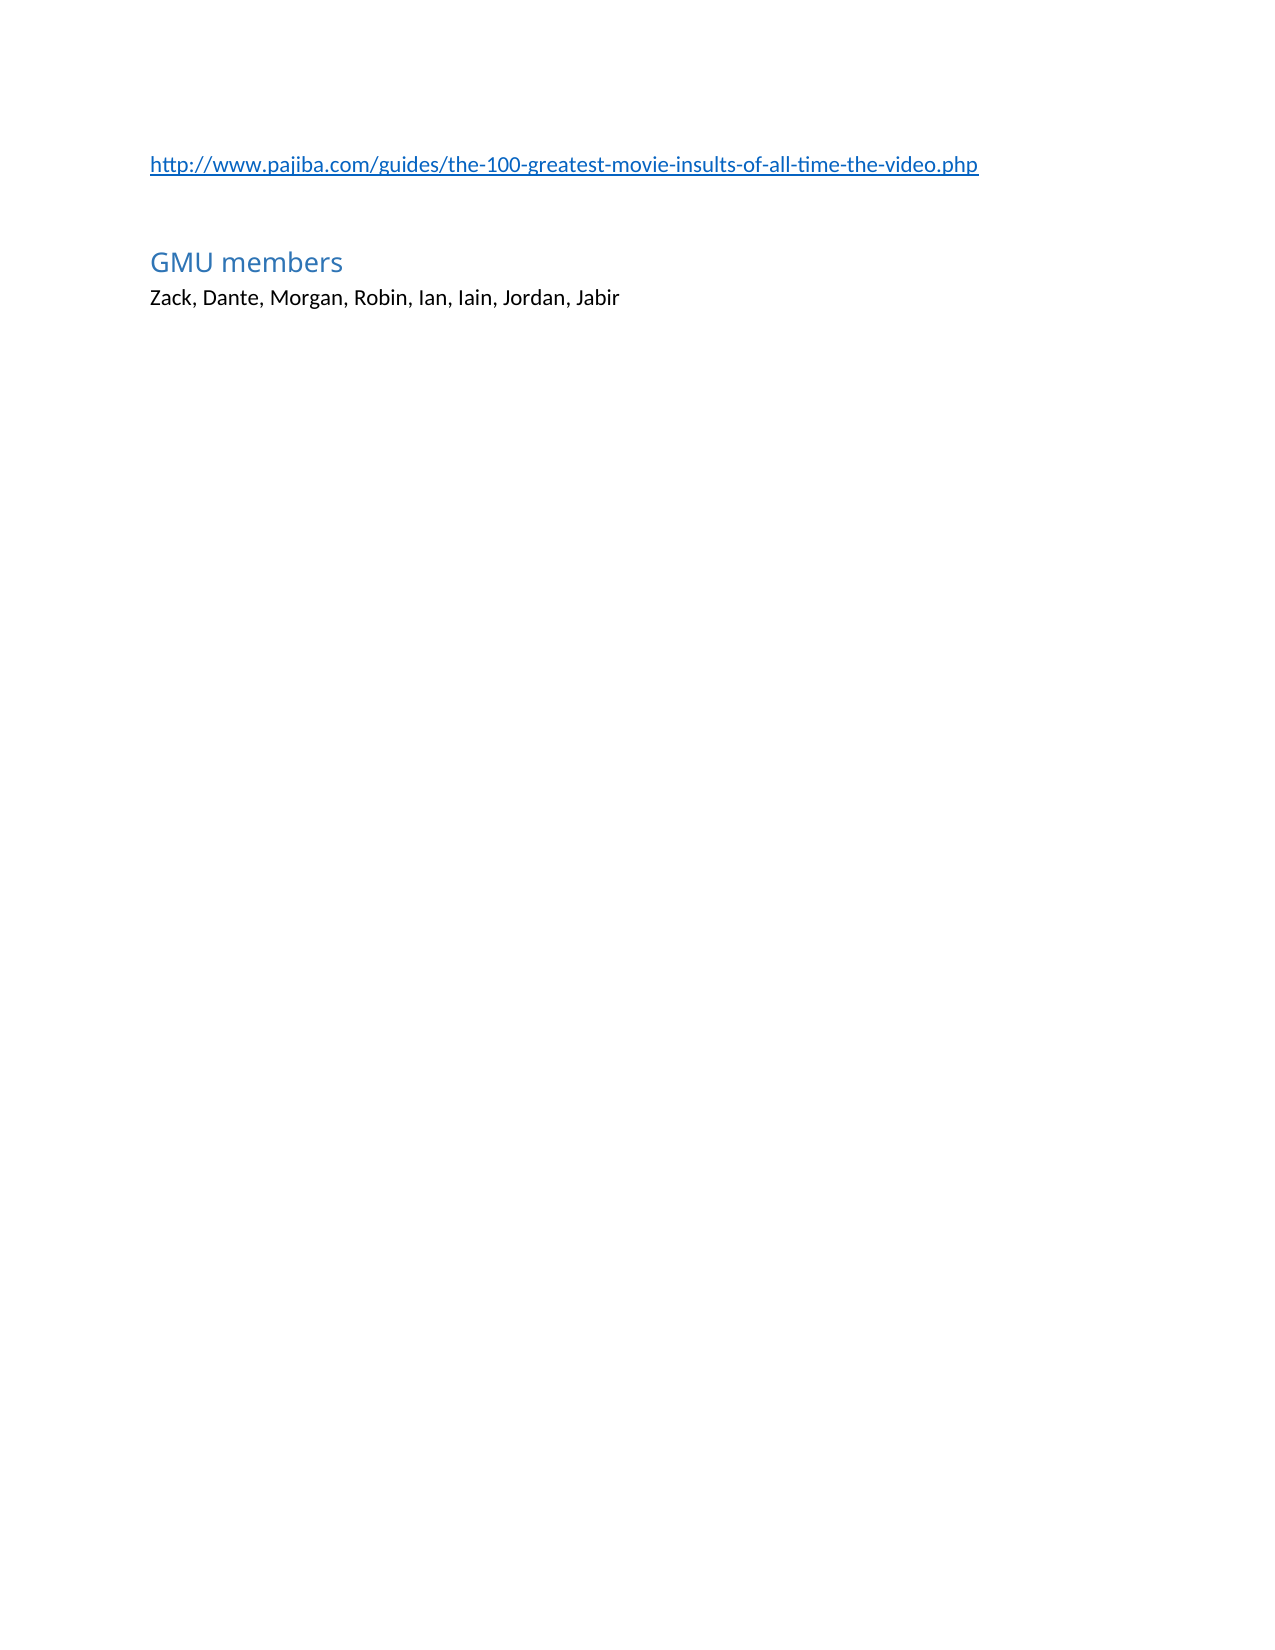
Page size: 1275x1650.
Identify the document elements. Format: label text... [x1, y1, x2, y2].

subtitle GMU members [150, 244, 1125, 281]
text http://www.pajiba.com/guides/the-100-greatest-movie-insults-of-all-time-the-video.php [150, 150, 1125, 178]
text Zack, Dante, Morgan, Robin, Ian, Iain, Jordan, Jabir [150, 283, 1125, 312]
